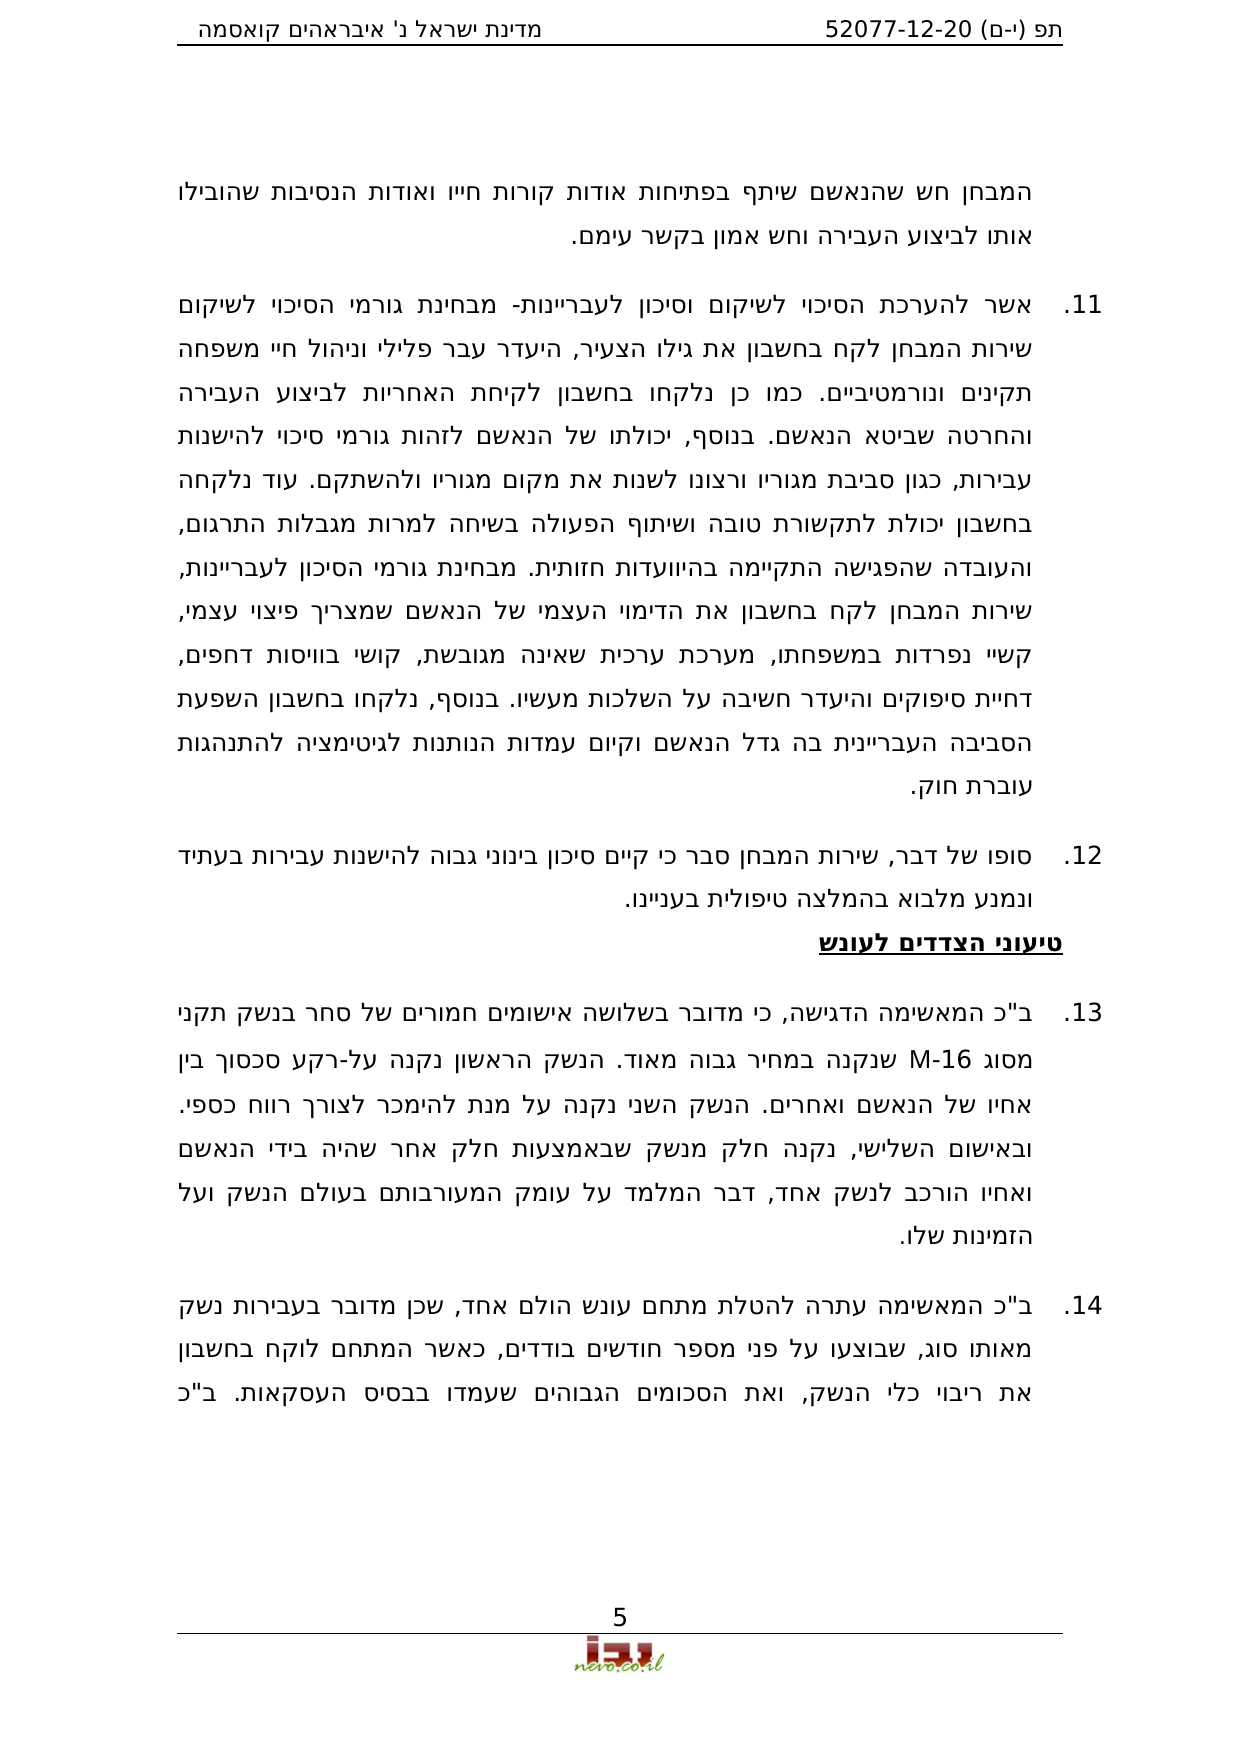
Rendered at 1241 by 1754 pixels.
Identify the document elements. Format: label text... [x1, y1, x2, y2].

list ב"כ המאשימה הדגישה, כי מדובר בשלושה אישומים חמורים של סחר בנשק תקני מסוג 16-M שנקנה במחיר גבוה מאוד. הנשק הראשון נקנה על-רקע סכסוך בין אחיו של הנאשם ואחרים. הנשק השני נקנה על מנת להימכר לצורך רווח כספי. ובאישום השלישי, נקנה חלק מנשק שבאמצעות חלק אחר שהיה בידי הנאשם ואחיו הורכב לנשק אחד, דבר המלמד על עומק המעורבותם בעולם הנשק ועל הזמינות שלו. [177, 998, 1063, 1251]
list אשר להערכת הסיכוי לשיקום וסיכון לעבריינות- מבחינת גורמי הסיכוי לשיקום שירות המבחן לקח בחשבון את גילו הצעיר, היעדר עבר פלילי וניהול חיי משפחה תקינים ונורמטיביים. כמו כן נלקחו בחשבון לקיחת האחריות לביצוע העבירה והחרטה שביטא הנאשם. בנוסף, יכולתו של הנאשם לזהות גורמי סיכוי להישנות עבירות, כגון סביבת מגוריו ורצונו לשנות את מקום מגוריו ולהשתקם. עוד נלקחה בחשבון יכולת לתקשורת טובה ושיתוף הפעולה בשיחה למרות מגבלות התרגום, והעובדה שהפגישה התקיימה בהיוועדות חזותית. מבחינת גורמי הסיכון לעבריינות, שירות המבחן לקח בחשבון את הדימוי העצמי של הנאשם שמצריך פיצוי עצמי, קשיי נפרדות במשפחתו, מערכת ערכית שאינה מגובשת, קושי בוויסות דחפים, דחיית סיפוקים והיעדר חשיבה על השלכות מעשיו. בנוסף, נלקחו בחשבון השפעת הסביבה העבריינית בה גדל הנאשם וקיום עמדות הנותנות לגיטימציה להתנהגות עוברת חוק. [177, 290, 1063, 801]
picture [574, 1635, 666, 1673]
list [177, 177, 1063, 250]
list סופו של דבר, שירות המבחן סבר כי קיים סיכון בינוני גבוה להישנות עבירות בעתיד ונמנע מלבוא בהמלצה טיפולית בעניינו. [177, 841, 1063, 914]
text טיעוני הצדדים לעונש [177, 928, 1063, 958]
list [177, 1291, 1063, 1407]
